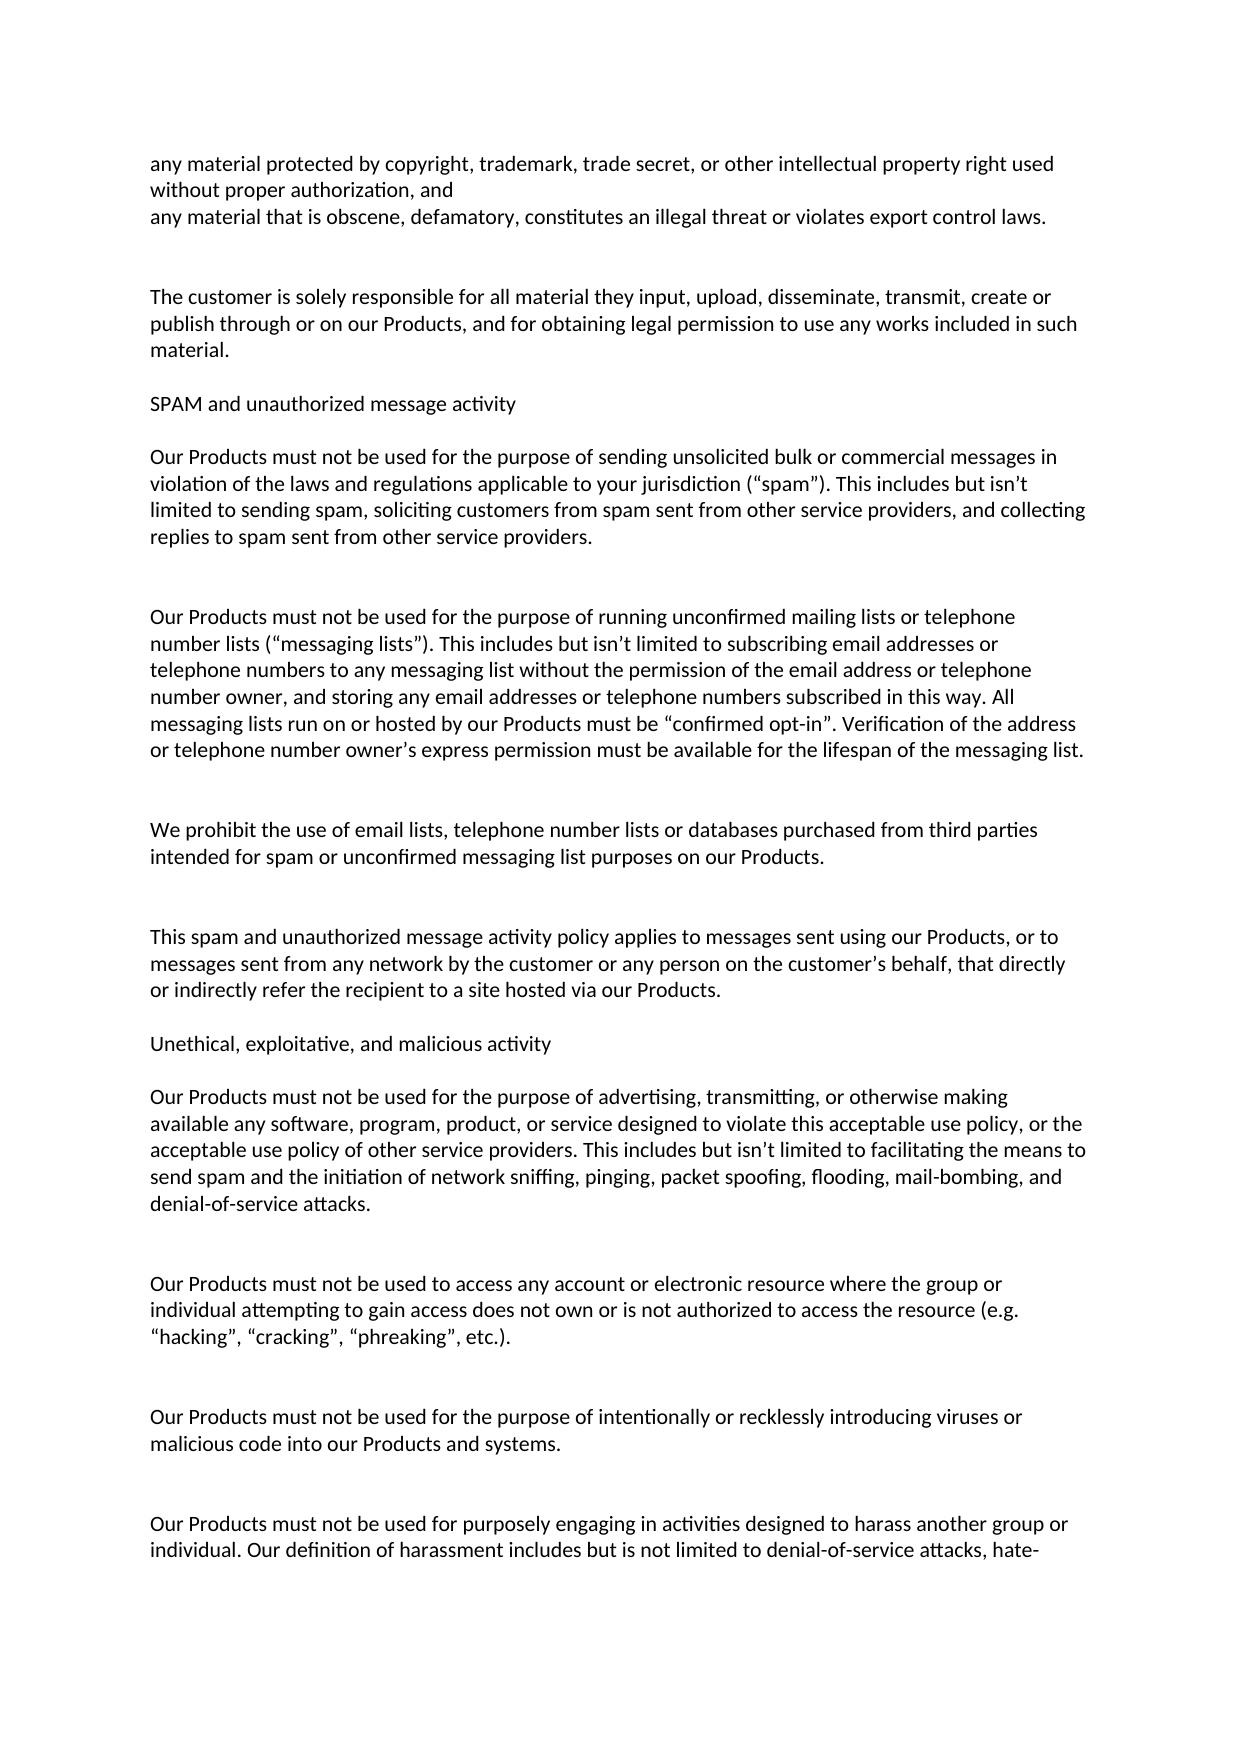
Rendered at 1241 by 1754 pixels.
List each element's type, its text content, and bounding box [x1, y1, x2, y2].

text any material that is obscene, defamatory, constitutes an illegal threat or violates export control laws. [150, 203, 1090, 230]
text This spam and unauthorized message activity policy applies to messages sent using our Products, or to messages sent from any network by the customer or any person on the customer’s behalf, that directly or indirectly refer the recipient to a site hosted via our Products. [150, 923, 1090, 1003]
text any material protected by copyright, trademark, trade secret, or other intellectual property right used without proper authorization, and [150, 150, 1090, 203]
text The customer is solely responsible for all material they input, upload, disseminate, transmit, create or publish through or on our Products, and for obtaining legal permission to use any works included in such material. [150, 283, 1090, 363]
text Our Products must not be used for the purpose of sending unsolicited bulk or commercial messages in violation of the laws and regulations applicable to your jurisdiction (“spam”). This includes but isn’t limited to sending spam, soliciting customers from spam sent from other service providers, and collecting replies to spam sent from other service providers. [150, 443, 1090, 550]
text We prohibit the use of email lists, telephone number lists or databases purchased from third parties intended for spam or unconfirmed messaging list purposes on our Products. [150, 817, 1090, 870]
text Our Products must not be used for the purpose of intentionally or recklessly introducing viruses or malicious code into our Products and systems. [150, 1403, 1090, 1457]
text Unethical, exploitative, and malicious activity [150, 1030, 1090, 1057]
text Our Products must not be used for the purpose of advertising, transmitting, or otherwise making available any software, program, product, or service designed to violate this acceptable use policy, or the acceptable use policy of other service providers. This includes but isn’t limited to facilitating the means to send spam and the initiation of network sniffing, pinging, packet spoofing, flooding, mail-bombing, and denial-of-service attacks. [150, 1083, 1090, 1217]
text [150, 1510, 1090, 1563]
text Our Products must not be used for the purpose of running unconfirmed mailing lists or telephone number lists (“messaging lists”). This includes but isn’t limited to subscribing email addresses or telephone numbers to any messaging list without the permission of the email address or telephone number owner, and storing any email addresses or telephone numbers subscribed in this way. All messaging lists run on or hosted by our Products must be “confirmed opt-in”. Verification of the address or telephone number owner’s express permission must be available for the lifespan of the messaging list. [150, 603, 1090, 763]
text SPAM and unauthorized message activity [150, 390, 1090, 417]
text Our Products must not be used to access any account or electronic resource where the group or individual attempting to gain access does not own or is not authorized to access the resource (e.g. “hacking”, “cracking”, “phreaking”, etc.). [150, 1270, 1090, 1350]
